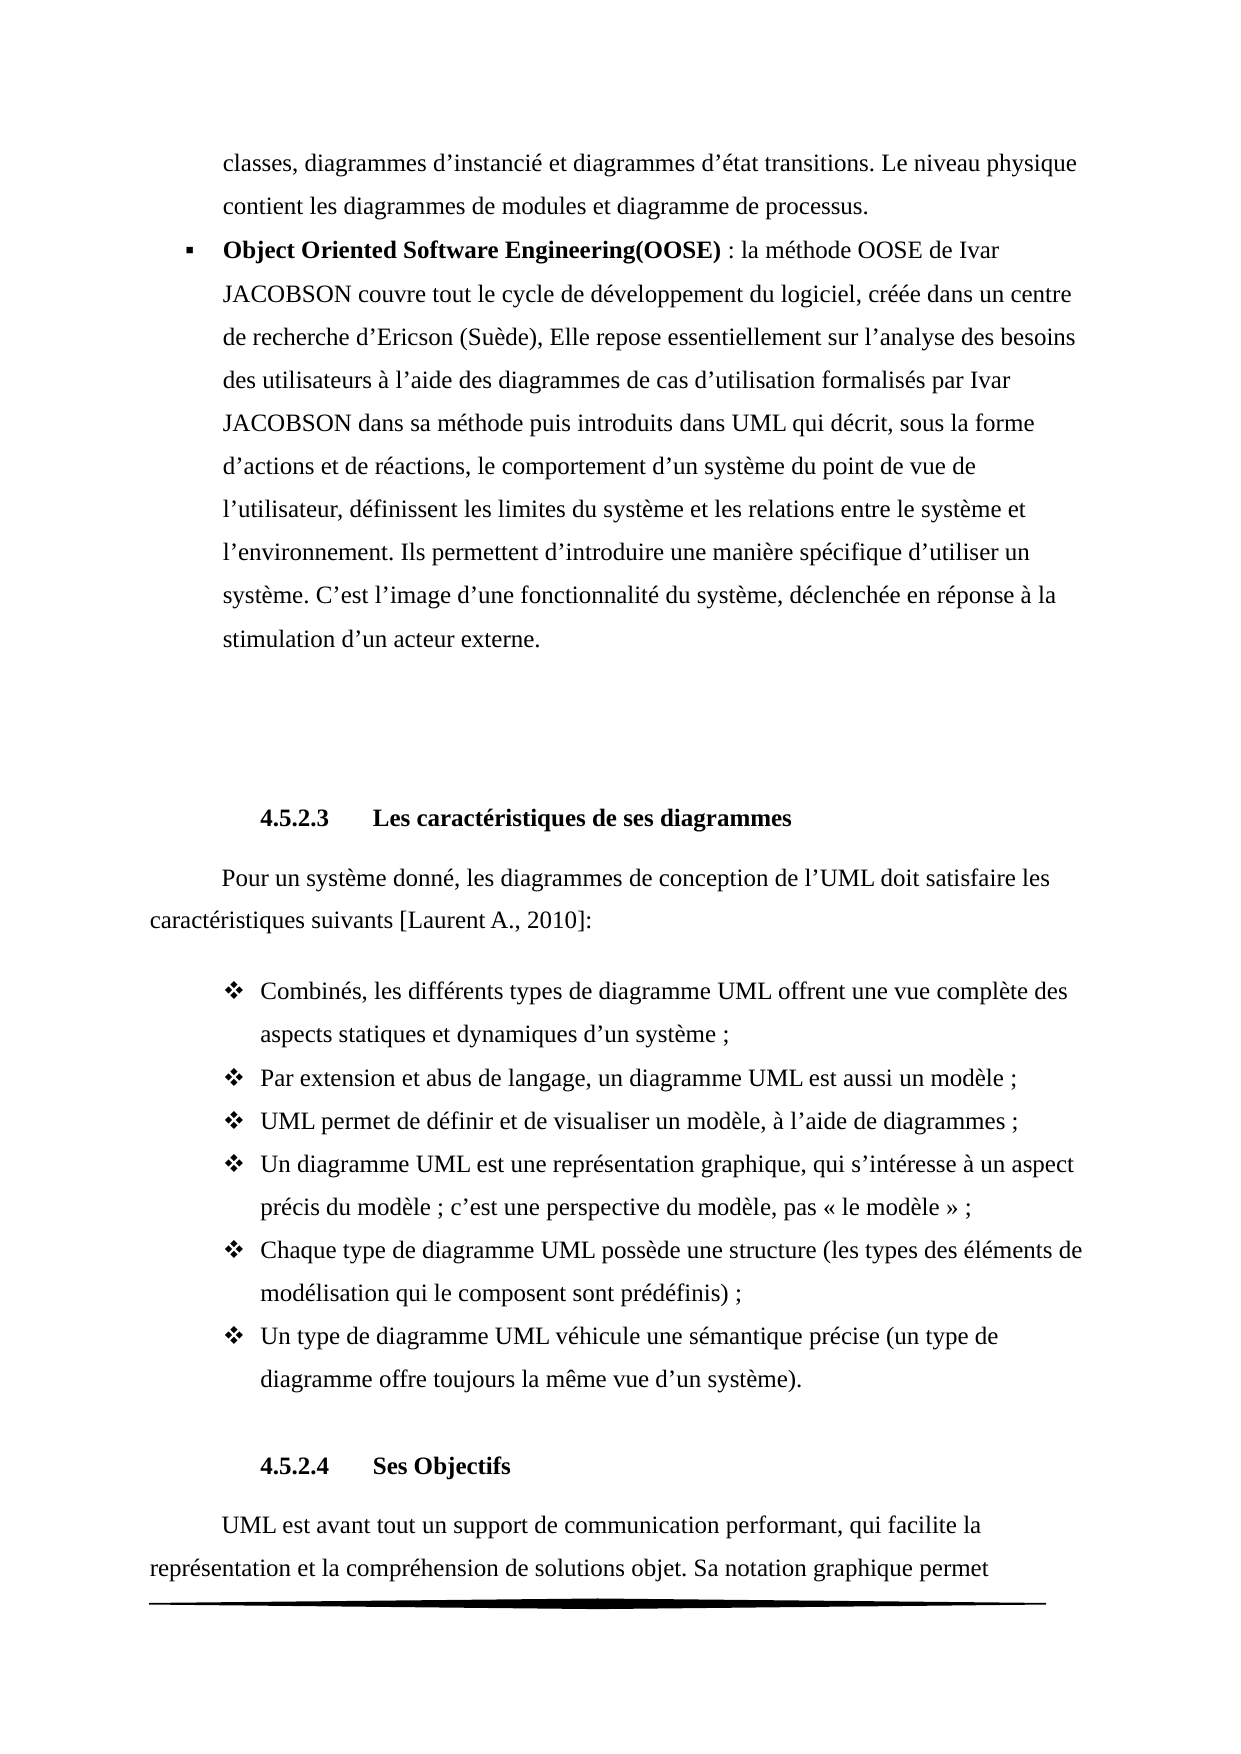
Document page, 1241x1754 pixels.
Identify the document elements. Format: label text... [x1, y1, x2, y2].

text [149, 1511, 1054, 1582]
list Object Oriented Software Engineering(OOSE) : la méthode OOSE de Ivar JACOBSON couvre tout le cycle de développement du logiciel, créée dans un centre de recherche d’Ericson (Suède), Elle repose essentiellement sur l’analyse des besoins des utilisateurs à l’aide des diagrammes de cas d’utilisation formalisés par Ivar JACOBSON dans sa méthode puis introduits dans UML qui décrit, sous la forme d’actions et de réactions, le comportement d’un système du point de vue de l’utilisateur, définissent les limites du système et les relations entre le système et l’environnement. Ils permettent d’introduire une manière spécifique d’utiliser un système. C’est l’image d’une fonctionnalité du système, déclenchée en réponse à la stimulation d’un acteur externe. [185, 234, 1093, 652]
list Un type de diagramme UML véhicule une sémantique précise (un type de diagramme offre toujours la même vue d’un système). [223, 1321, 1093, 1393]
text Pour un système donné, les diagrammes de conception de l’UML doit satisfaire les caractéristiques suivants [Laurent A., 2010]: [149, 863, 1054, 934]
list UML permet de définir et de visualiser un modèle, à l’aide de diagrammes ; [223, 1106, 1093, 1134]
list Un diagramme UML est une représentation graphique, qui s’intéresse à un aspect précis du modèle ; c’est une perspective du modèle, pas « le modèle » ; [223, 1149, 1093, 1221]
list Combinés, les différents types de diagramme UML offrent une vue complète des aspects statiques et dynamiques d’un système ; [223, 976, 1093, 1048]
list Par extension et abus de langage, un diagramme UML est aussi un modèle ; [223, 1063, 1093, 1091]
list Chaque type de diagramme UML possède une structure (les types des éléments de modélisation qui le composent sont prédéfinis) ; [223, 1235, 1093, 1307]
list Les caractéristiques de ses diagrammes [260, 803, 1093, 832]
list Ses Objectifs [260, 1451, 1093, 1479]
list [185, 148, 1093, 219]
